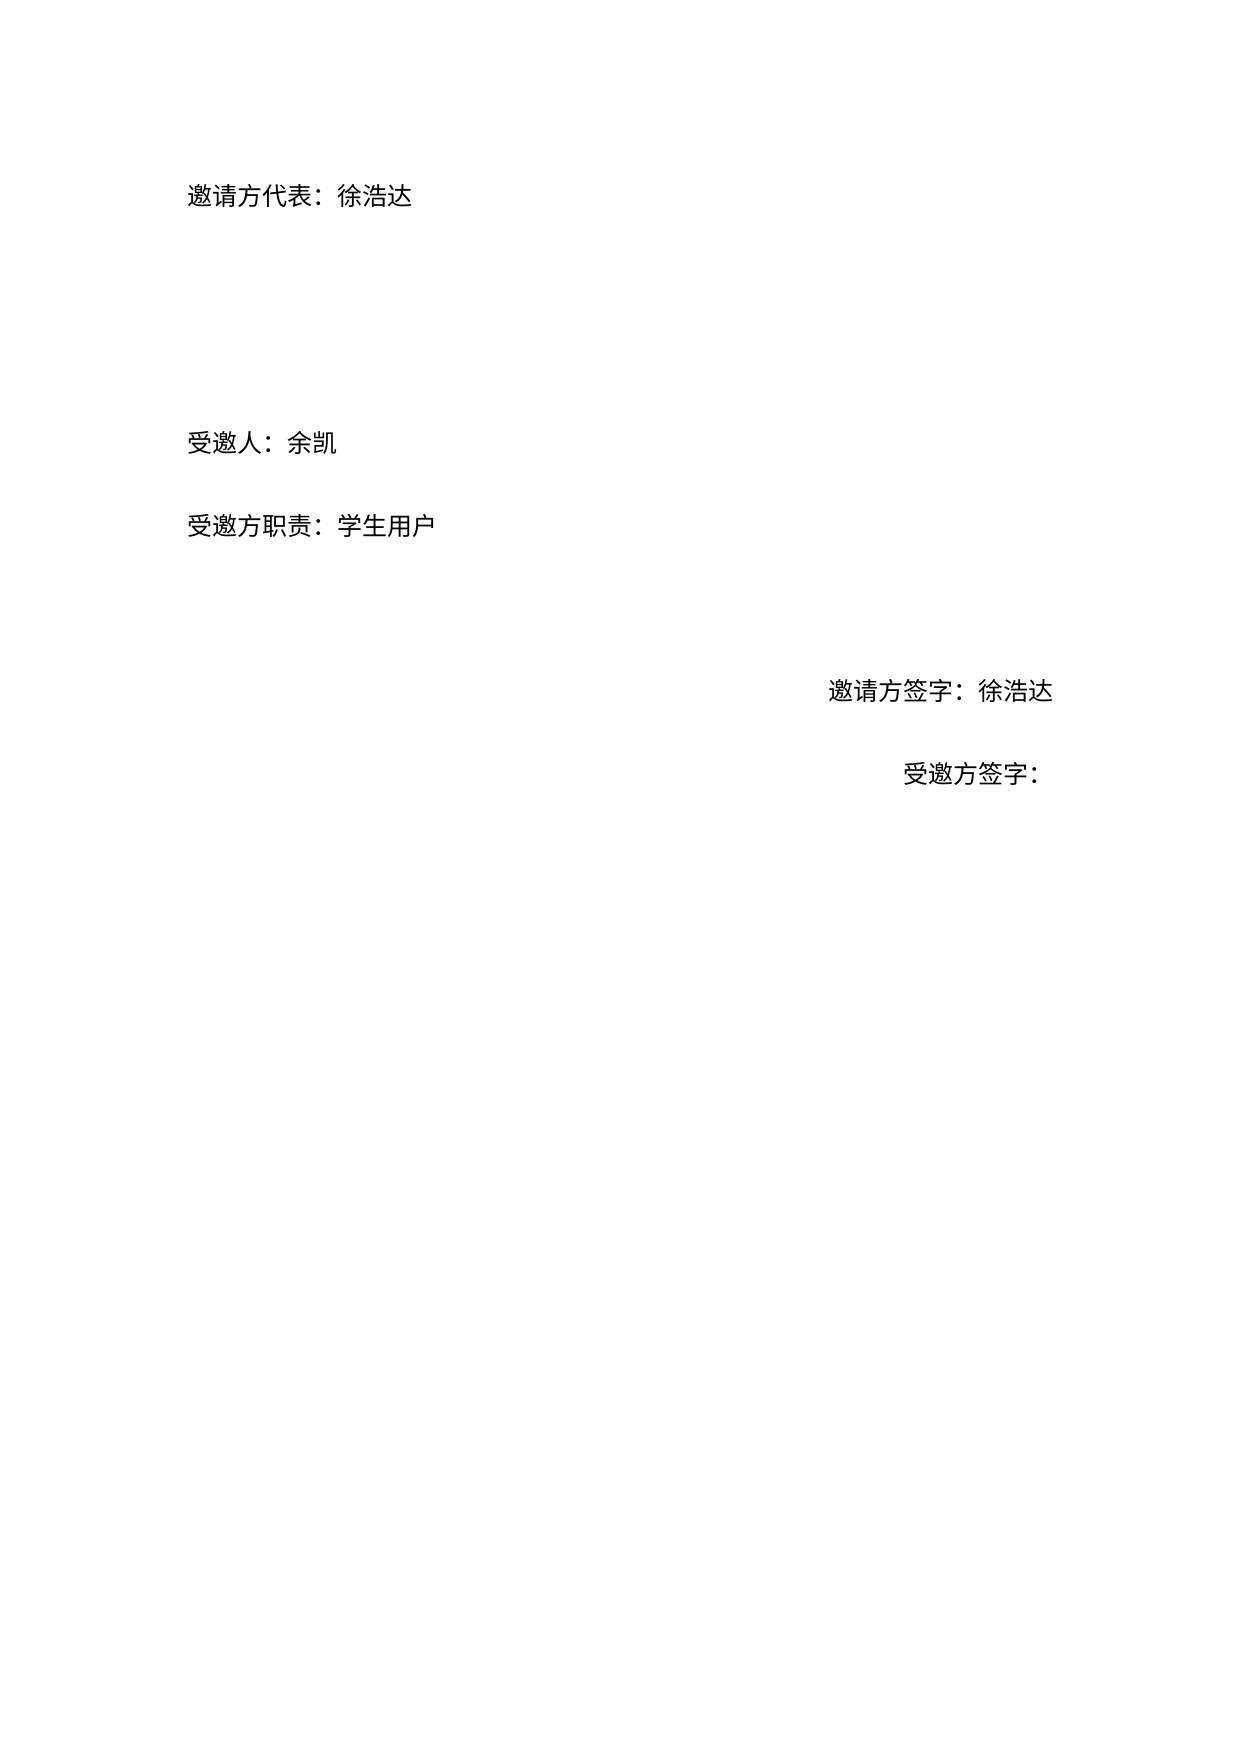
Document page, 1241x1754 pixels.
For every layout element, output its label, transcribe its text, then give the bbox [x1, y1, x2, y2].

text 受邀方职责：学生用户 [187, 492, 1053, 557]
text 邀请方代表：徐浩达 [187, 162, 1053, 227]
text 受邀人：余凯 [187, 409, 1053, 474]
text 受邀方签字： [187, 740, 1053, 805]
text 邀请方签字：徐浩达 [187, 657, 1053, 722]
